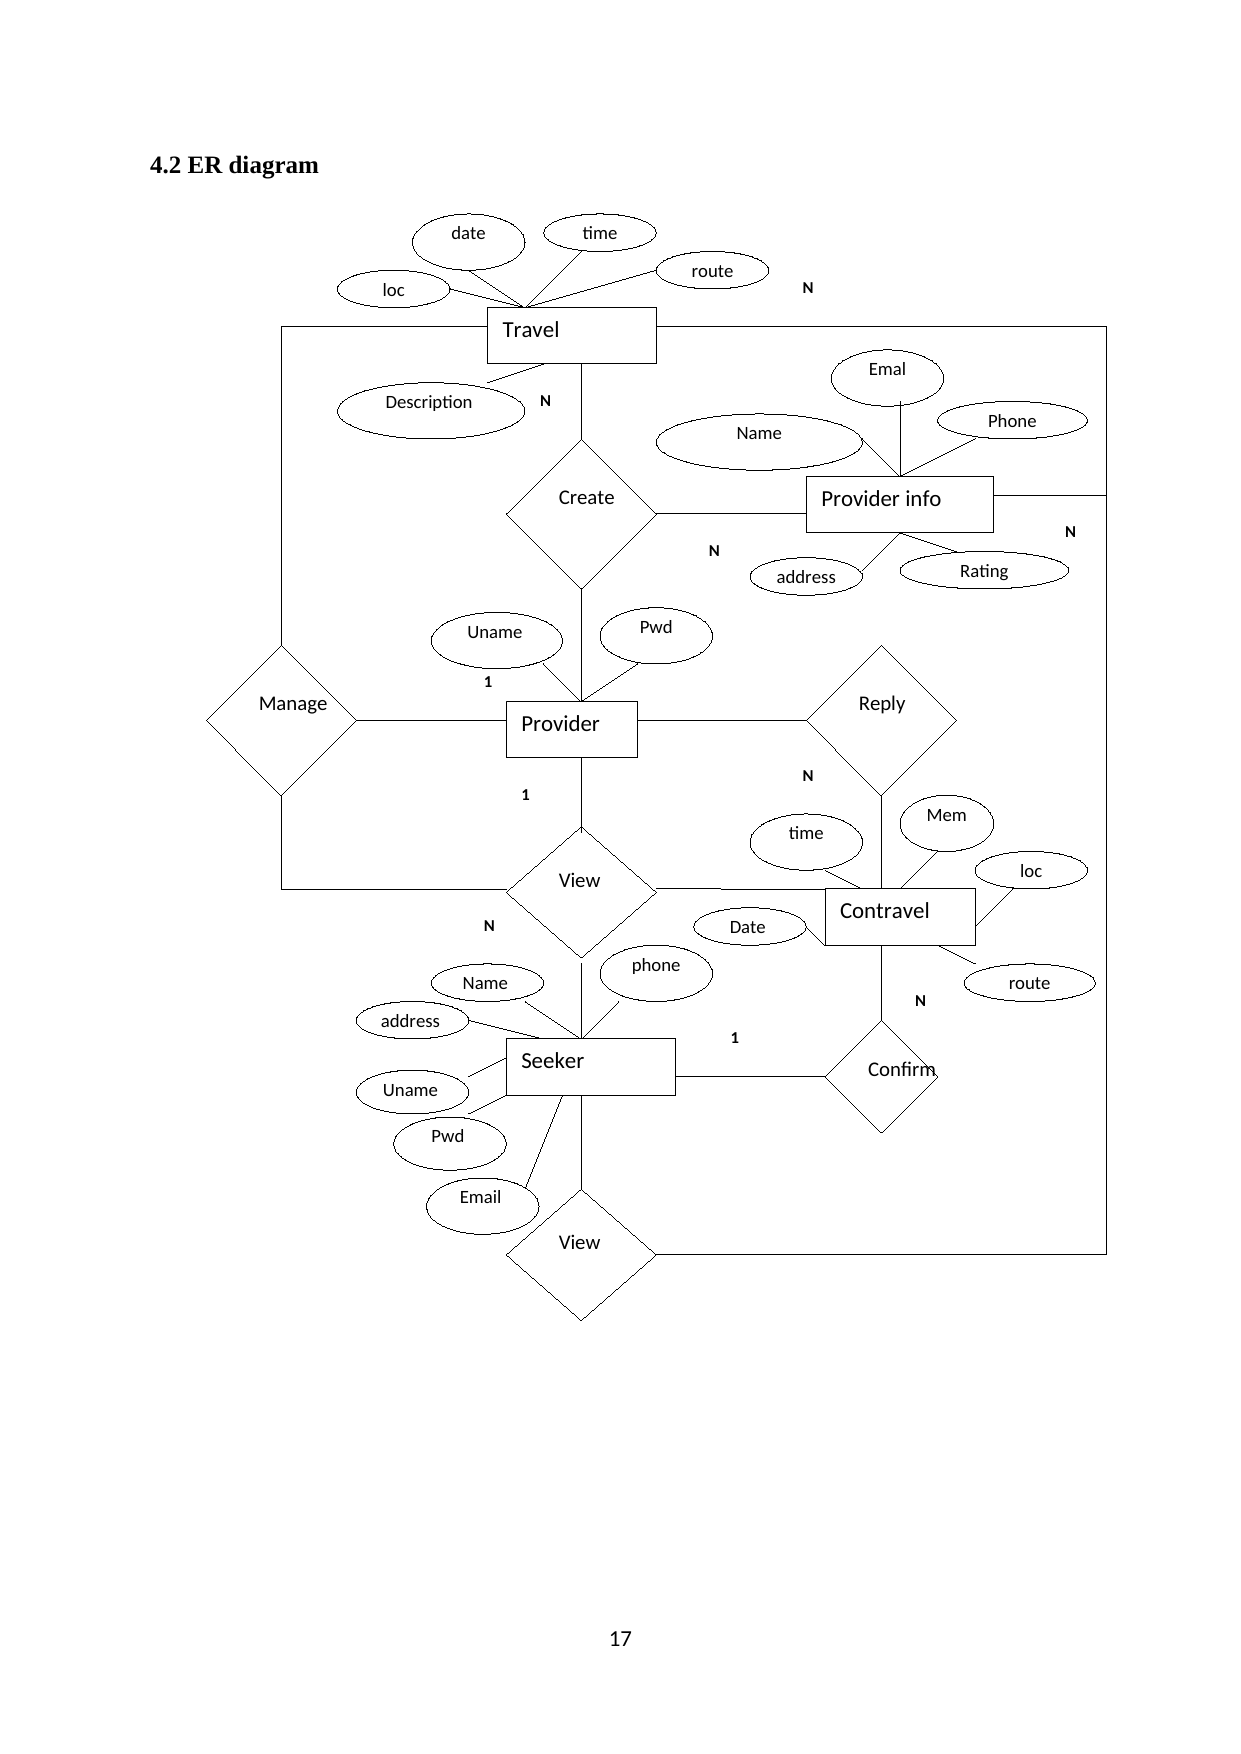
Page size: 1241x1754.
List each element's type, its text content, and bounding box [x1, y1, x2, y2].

text 4.2 ER diagram [150, 150, 1090, 179]
